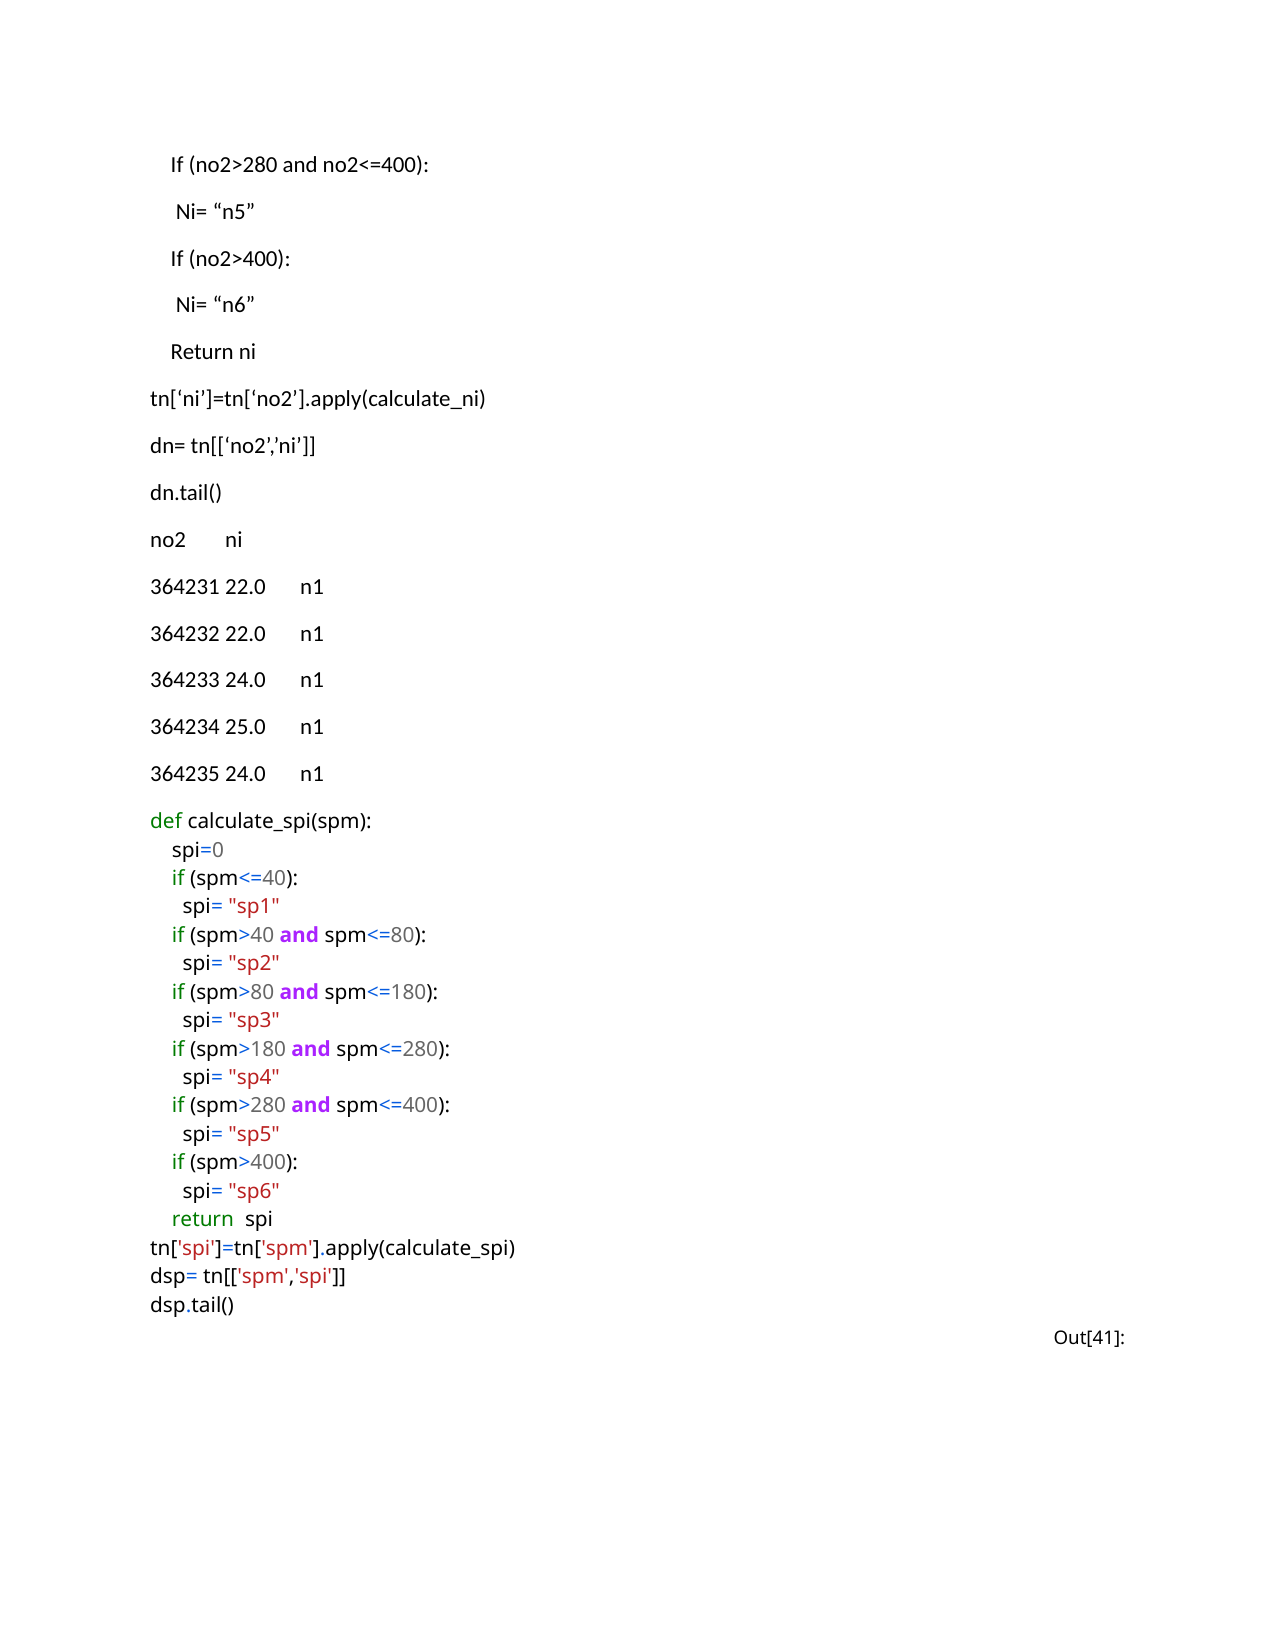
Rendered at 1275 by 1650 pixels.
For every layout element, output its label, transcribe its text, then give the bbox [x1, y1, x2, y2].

text if (spm>280 and spm<=400): [150, 1091, 1125, 1119]
text spi= "sp4" [150, 1062, 1125, 1091]
text 364235 24.0 n1 [150, 759, 1125, 787]
text spi= "sp1" [150, 892, 1125, 920]
text if (spm>40 and spm<=80): [150, 920, 1125, 948]
text dn= tn[[‘no2’,’ni’]] [150, 431, 1125, 459]
text Out[41]: [150, 1318, 1125, 1350]
text If (no2>280 and no2<=400): [150, 150, 1125, 178]
text Ni= “n6” [150, 291, 1125, 319]
text Ni= “n5” [150, 197, 1125, 225]
text if (spm>80 and spm<=180): [150, 977, 1125, 1005]
text def calculate_spi(spm): [150, 806, 1125, 835]
text If (no2>400): [150, 244, 1125, 272]
text tn['spi']=tn['spm'].apply(calculate_spi) [150, 1233, 1125, 1261]
text Return ni [150, 337, 1125, 366]
text no2 ni [150, 525, 1125, 553]
text tn[‘ni’]=tn[‘no2’].apply(calculate_ni) [150, 384, 1125, 412]
text spi=0 [150, 835, 1125, 863]
text if (spm>400): [150, 1147, 1125, 1176]
text return spi [150, 1204, 1125, 1233]
text if (spm>180 and spm<=280): [150, 1034, 1125, 1062]
text 364234 25.0 n1 [150, 712, 1125, 741]
text dn.tail() [150, 478, 1125, 506]
text spi= "sp3" [150, 1005, 1125, 1034]
text spi= "sp2" [150, 948, 1125, 977]
text 364232 22.0 n1 [150, 619, 1125, 647]
text 364231 22.0 n1 [150, 572, 1125, 600]
text 364233 24.0 n1 [150, 666, 1125, 694]
text if (spm<=40): [150, 863, 1125, 892]
text dsp.tail() [150, 1290, 1125, 1318]
text spi= "sp6" [150, 1176, 1125, 1204]
text spi= "sp5" [150, 1119, 1125, 1147]
text dsp= tn[['spm','spi']] [150, 1261, 1125, 1290]
